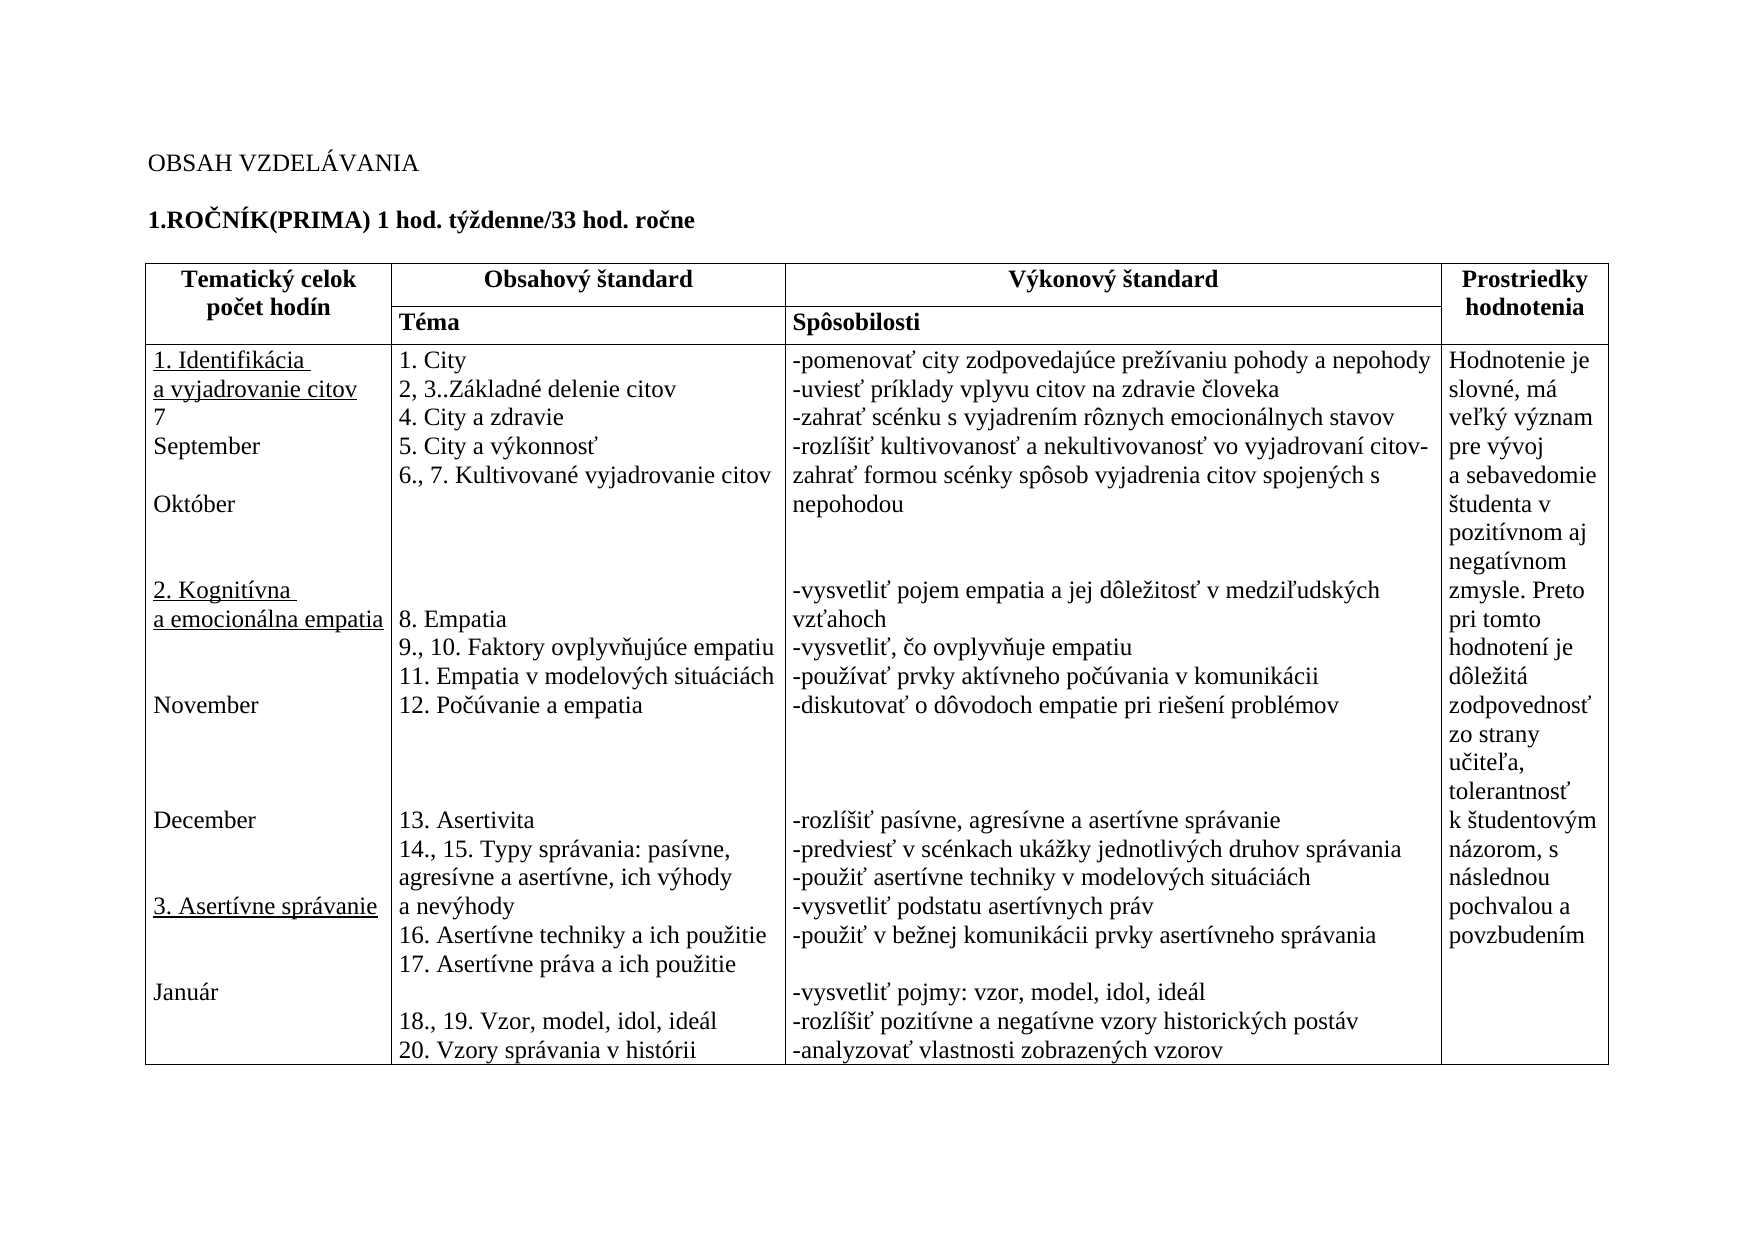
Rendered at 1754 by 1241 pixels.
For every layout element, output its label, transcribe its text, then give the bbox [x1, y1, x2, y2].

table_header Výkonový štandard [786, 264, 1441, 306]
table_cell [392, 345, 785, 1064]
table_cell Spôsobilosti [786, 307, 1441, 344]
table_header Tematický celok počet hodín [146, 264, 391, 344]
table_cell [146, 345, 391, 1064]
table_header Obsahový štandard [392, 264, 785, 306]
table_cell Téma [392, 307, 785, 344]
subtitle 1.ročník(PRiMA) 1 hod. týždenne/33 hod. ročne [148, 205, 1606, 234]
table_header Prostriedky hodnotenia [1442, 264, 1608, 344]
text OBSAH VZDELÁVANIA [148, 148, 1606, 176]
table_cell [1442, 345, 1608, 1064]
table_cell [786, 345, 1441, 1064]
